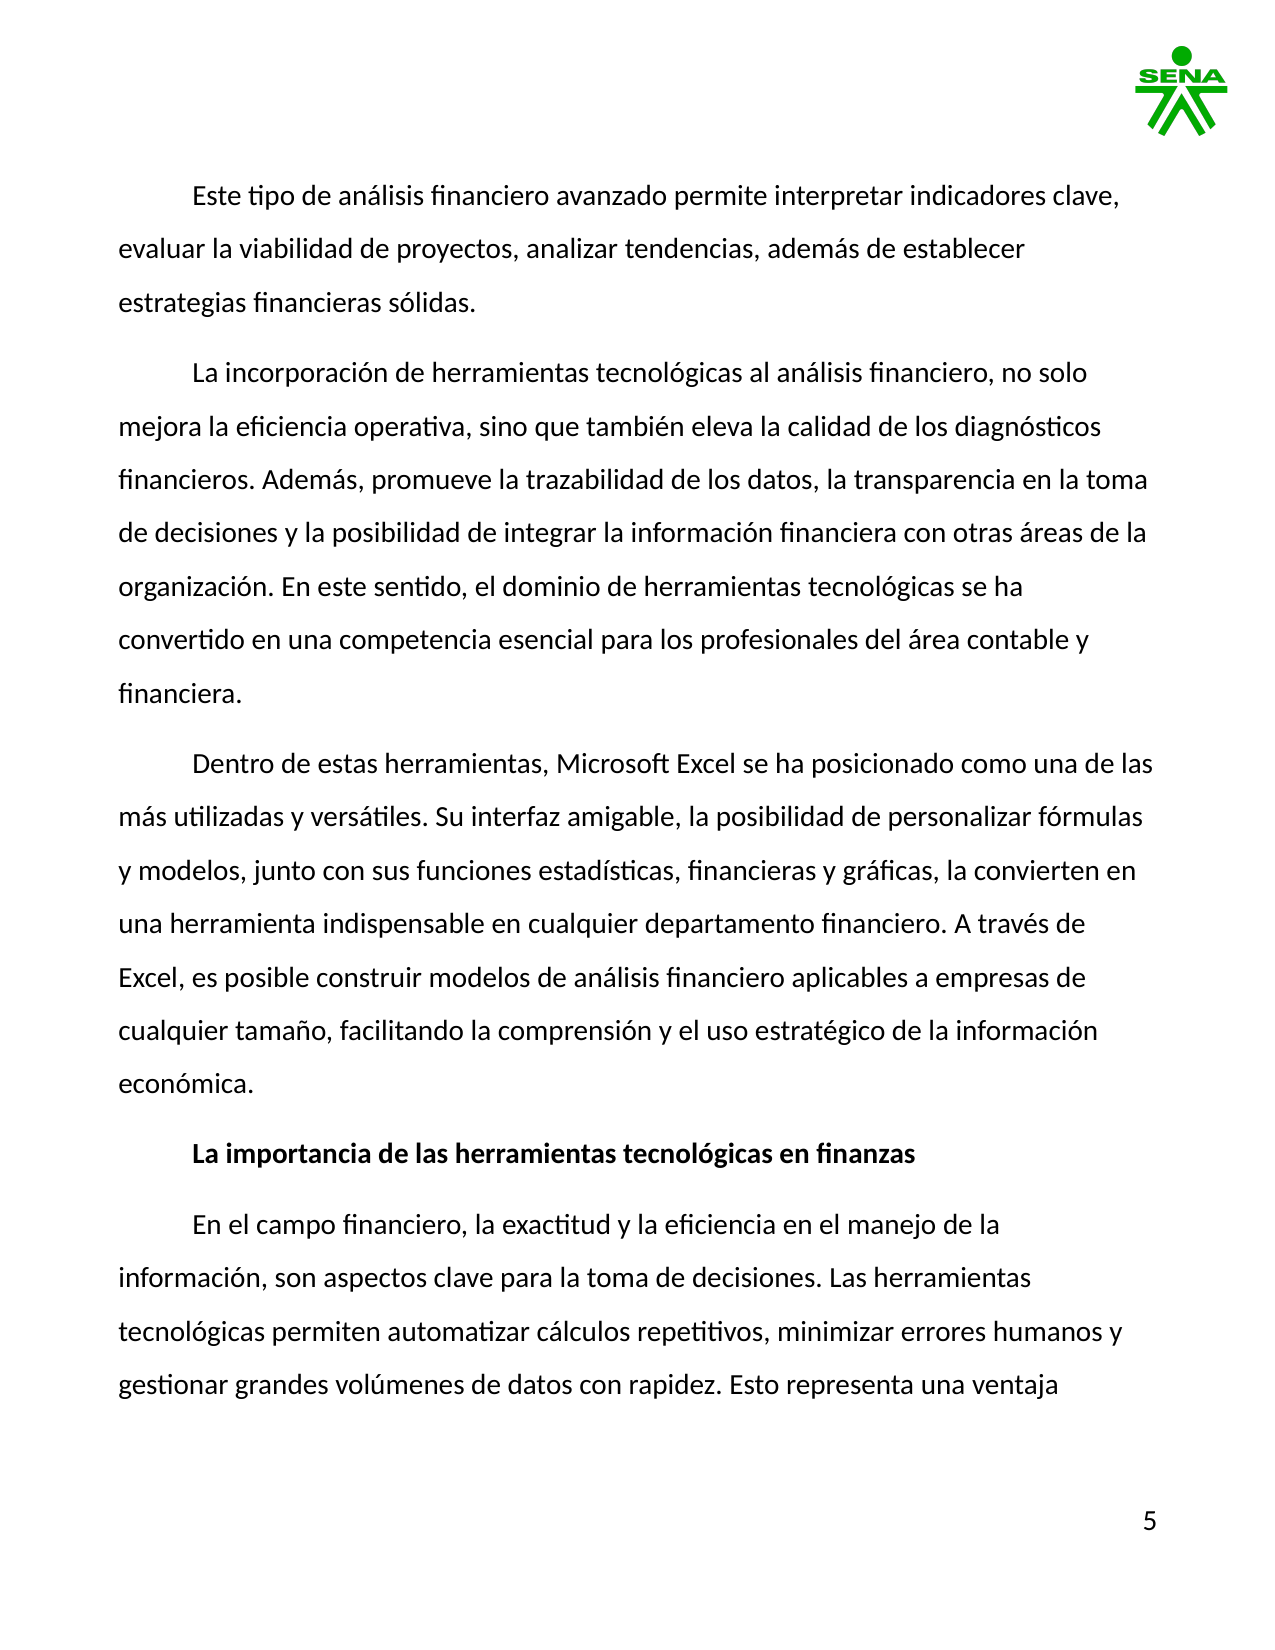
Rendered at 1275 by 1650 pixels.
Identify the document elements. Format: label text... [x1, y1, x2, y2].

subtitle La importancia de las herramientas tecnológicas en finanzas [118, 1136, 1157, 1171]
text Este tipo de análisis financiero avanzado permite interpretar indicadores clave, evaluar la viabilidad de proyectos, analizar tendencias, además de establecer estrategias financieras sólidas. [118, 177, 1157, 320]
text La incorporación de herramientas tecnológicas al análisis financiero, no solo mejora la eficiencia operativa, sino que también eleva la calidad de los diagnósticos financieros. Además, promueve la trazabilidad de los datos, la transparencia en la toma de decisiones y la posibilidad de integrar la información financiera con otras áreas de la organización. En este sentido, el dominio de herramientas tecnológicas se ha convertido en una competencia esencial para los profesionales del área contable y financiera. [118, 354, 1157, 710]
picture [1135, 46, 1228, 136]
text Dentro de estas herramientas, Microsoft Excel se ha posicionado como una de las más utilizadas y versátiles. Su interfaz amigable, la posibilidad de personalizar fórmulas y modelos, junto con sus funciones estadísticas, financieras y gráficas, la convierten en una herramienta indispensable en cualquier departamento financiero. A través de Excel, es posible construir modelos de análisis financiero aplicables a empresas de cualquier tamaño, facilitando la comprensión y el uso estratégico de la información económica. [118, 745, 1157, 1101]
